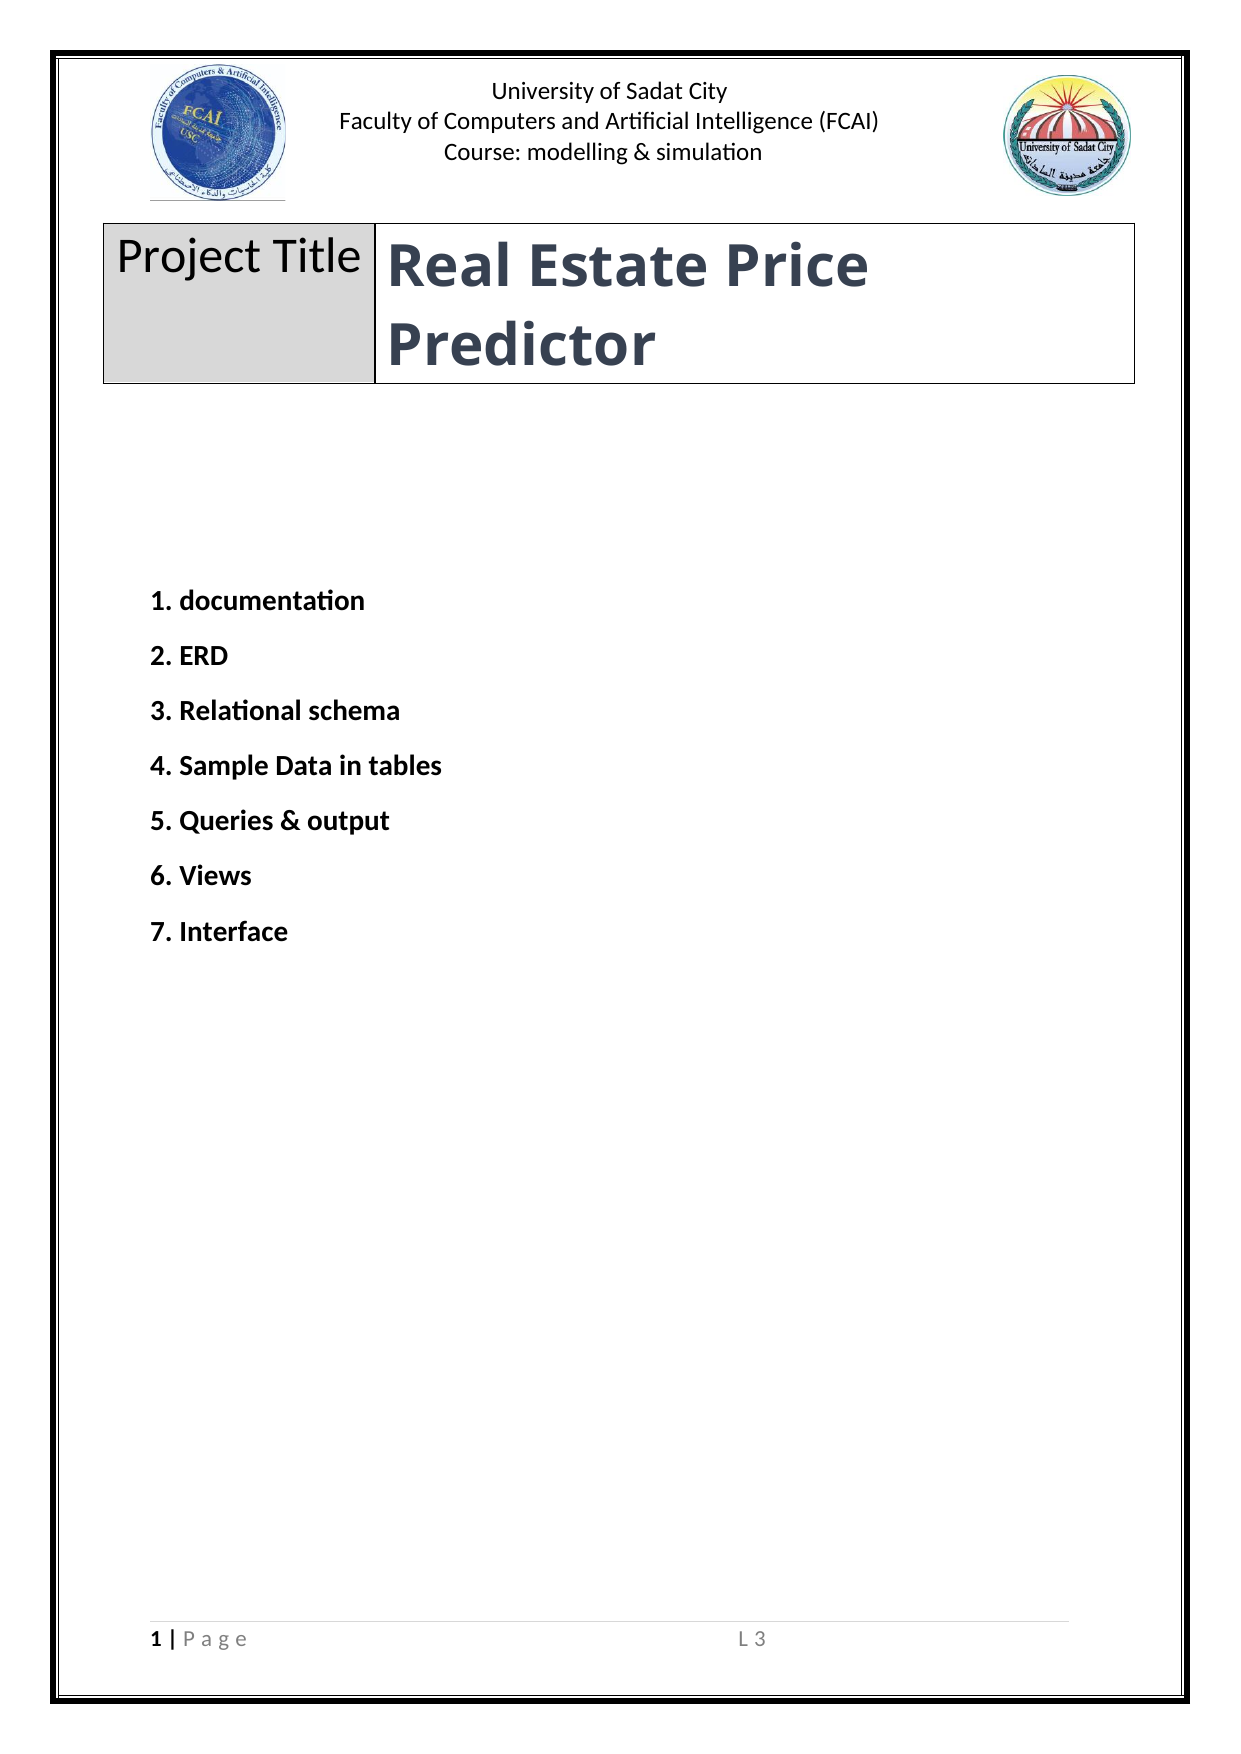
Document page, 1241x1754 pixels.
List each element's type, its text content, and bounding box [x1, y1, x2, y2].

picture [150, 64, 286, 201]
text 4. Sample Data in tables [150, 747, 1069, 783]
text 3. Relational schema [150, 692, 1069, 728]
text 6. Views [150, 857, 1069, 893]
table_header Real Estate Price Predictor [376, 224, 1134, 382]
picture [1003, 75, 1131, 196]
text 1. documentation [150, 582, 1069, 618]
text 5. Queries & output [150, 802, 1069, 838]
text 7. Interface [150, 913, 1069, 948]
table_header Project Title [104, 224, 374, 382]
text 2. ERD [150, 637, 1069, 673]
